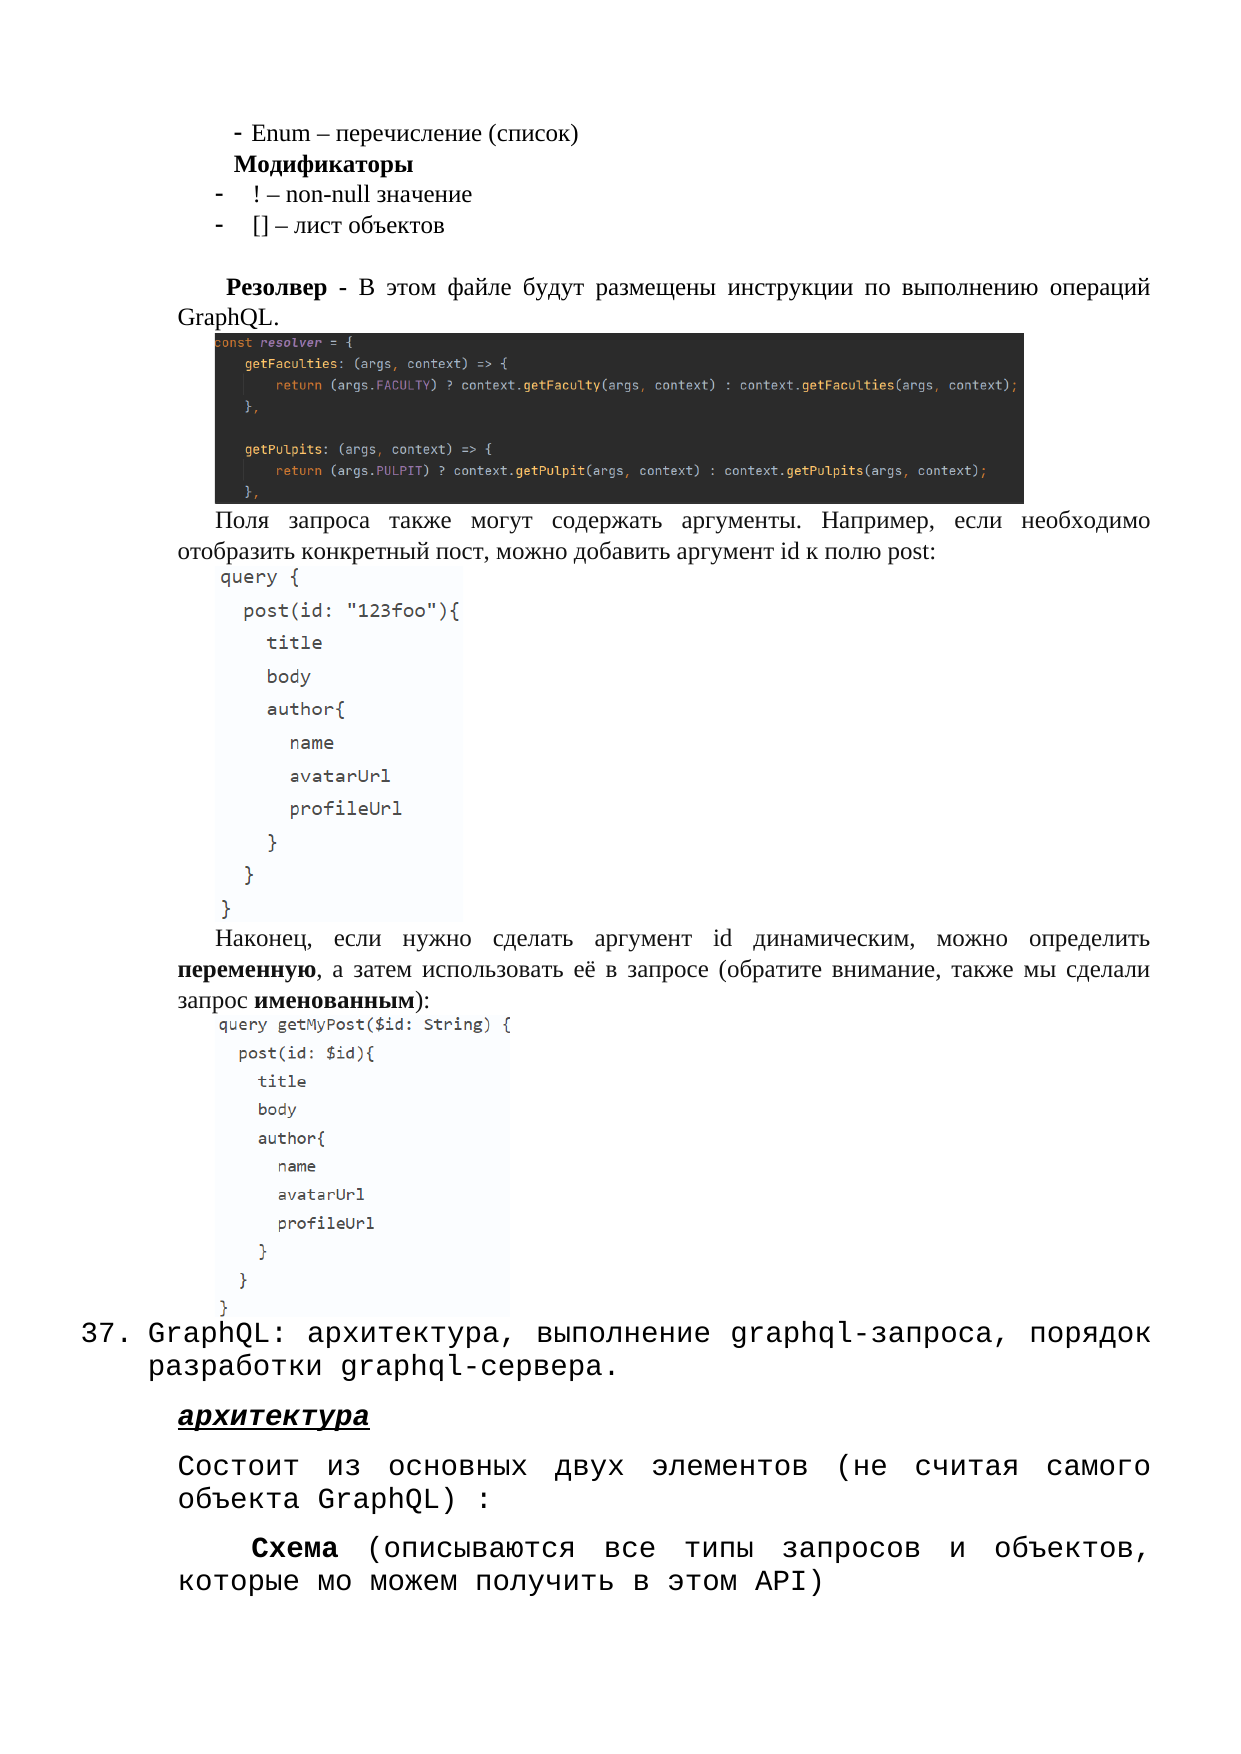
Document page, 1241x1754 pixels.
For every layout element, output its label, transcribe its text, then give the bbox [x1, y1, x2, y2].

list Enum – перечисление (список) [177, 118, 1152, 147]
text Состоит из основных двух элементов (не считая самого объекта GraphQL) : [177, 1451, 1152, 1517]
text архитектура [177, 1401, 1152, 1434]
list GraphQL: архитектура, выполнение graphql-запроса, порядок разработки graphql-сервера. [133, 1318, 1152, 1384]
text Модификаторы [177, 149, 1152, 178]
picture [214, 1015, 510, 1317]
text Схема (описываются все типы запросов и объектов, которые мо можем получить в этом API) [177, 1533, 1152, 1599]
list [] – лист объектов [215, 210, 1152, 239]
picture [214, 566, 464, 922]
text Резолвер - В этом файле будут размещены инструкции по выполнению операций GraphQL. [177, 272, 1152, 331]
text Поля запроса также могут содержать аргументы. Например, если необходимо отобразить конкретный пост, можно добавить аргумент id к полю post: [177, 505, 1152, 565]
list ! – non-null значение [215, 179, 1152, 208]
picture [214, 333, 1024, 504]
text Наконец, если нужно сделать аргумент id динамическим, можно определить переменную, а затем использовать её в запросе (обратите внимание, также мы сделали запрос именованным): [177, 923, 1152, 1013]
